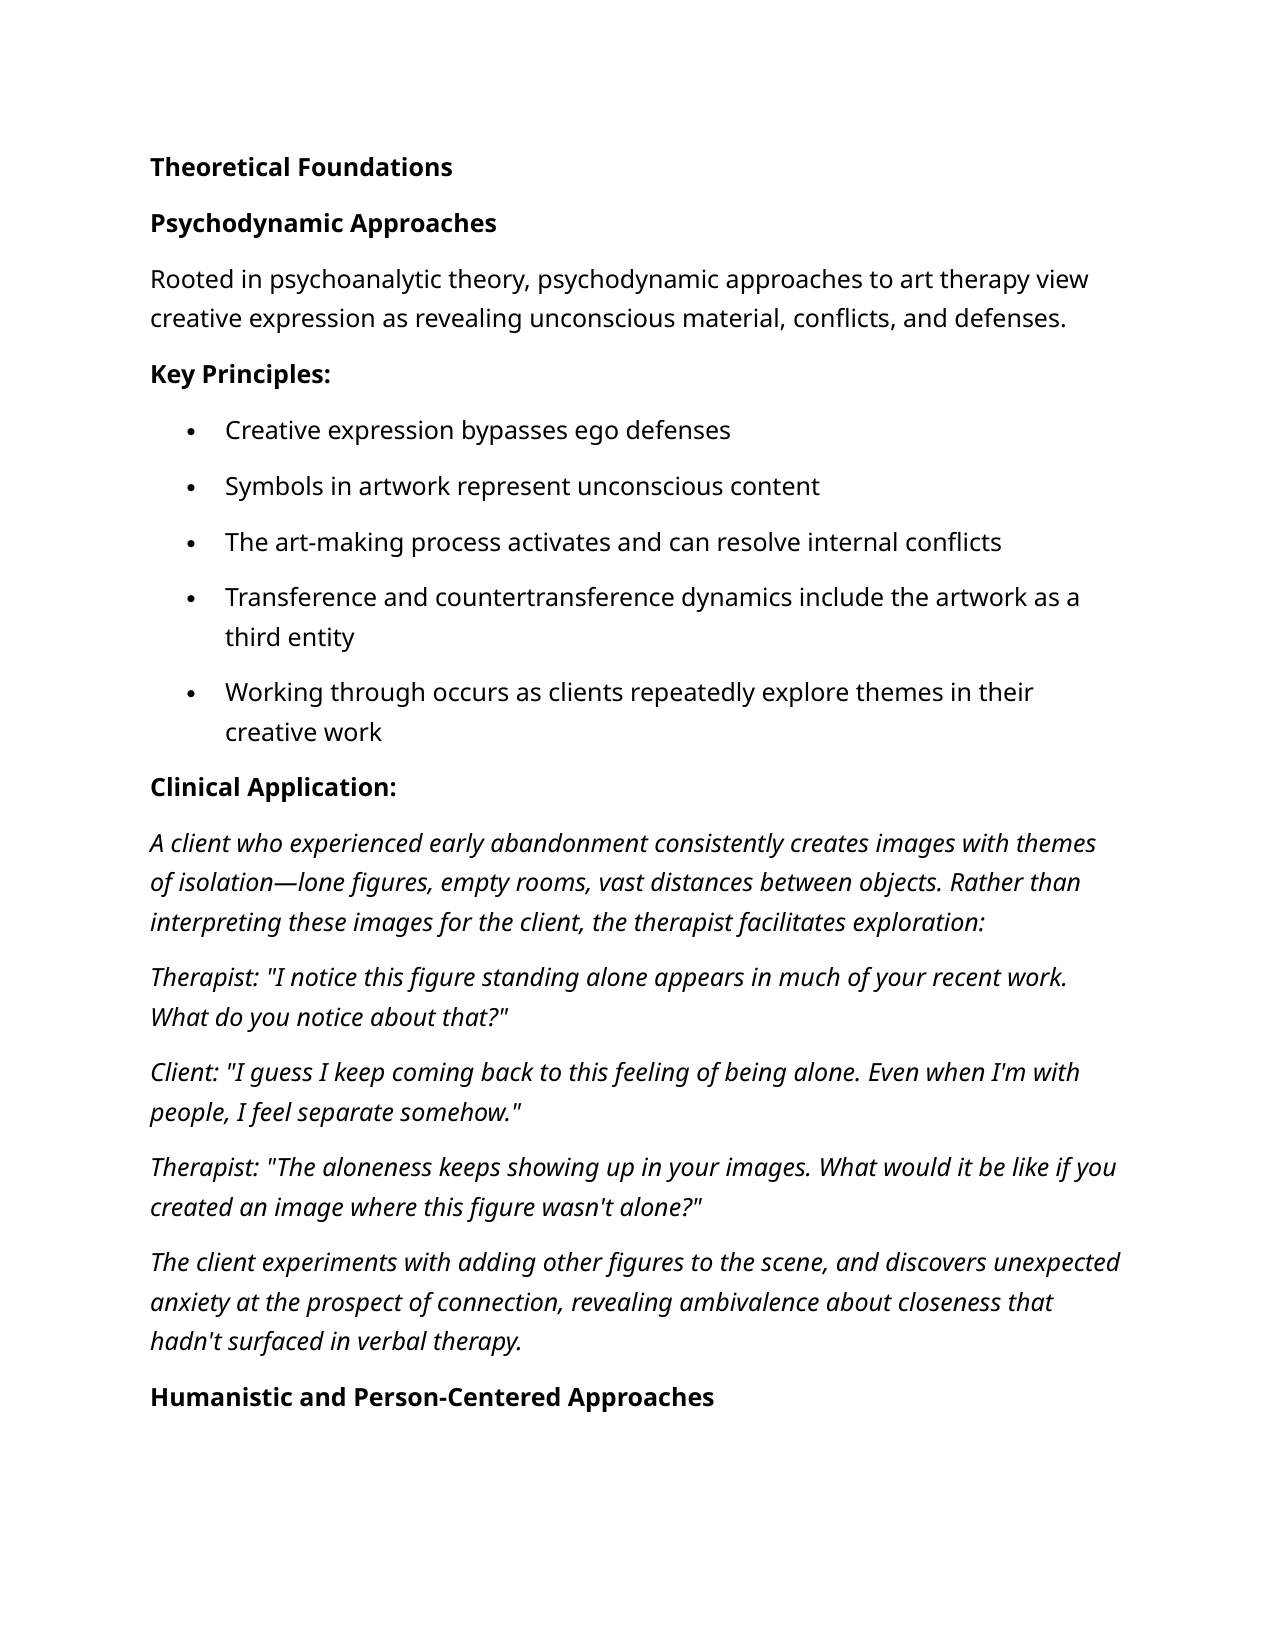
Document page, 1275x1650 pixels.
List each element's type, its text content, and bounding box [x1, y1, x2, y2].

text Therapist: "The aloneness keeps showing up in your images. What would it be like if you created an image where this figure wasn't alone?" [150, 1150, 1125, 1223]
text Psychodynamic Approaches [150, 206, 1125, 240]
text Therapist: "I notice this figure standing alone appears in much of your recent work. What do you notice about that?" [150, 960, 1125, 1033]
text A client who experienced early abandonment consistently creates images with themes of isolation—lone figures, empty rooms, vast distances between objects. Rather than interpreting these images for the client, the therapist facilitates exploration: [150, 826, 1125, 938]
text Rooted in psychoanalytic theory, psychodynamic approaches to art therapy view creative expression as revealing unconscious material, conflicts, and defenses. [150, 262, 1125, 335]
text Key Principles: [150, 357, 1125, 391]
list Symbols in artwork represent unconscious content [187, 468, 1125, 502]
list Working through occurs as clients repeatedly explore themes in their creative work [187, 675, 1125, 748]
list Transference and countertransference dynamics include the artwork as a third entity [187, 580, 1125, 653]
text Client: "I guess I keep coming back to this feeling of being alone. Even when I'm with people, I feel separate somehow." [150, 1055, 1125, 1128]
text The client experiments with adding other figures to the scene, and discovers unexpected anxiety at the prospect of connection, revealing ambivalence about closeness that hadn't surfaced in verbal therapy. [150, 1245, 1125, 1357]
text Clinical Application: [150, 770, 1125, 804]
list Creative expression bypasses ego defenses [187, 412, 1125, 447]
text Humanistic and Person-Centered Approaches [150, 1379, 1125, 1413]
list The art-making process activates and can resolve internal conflicts [187, 524, 1125, 558]
text Theoretical Foundations [150, 150, 1125, 184]
